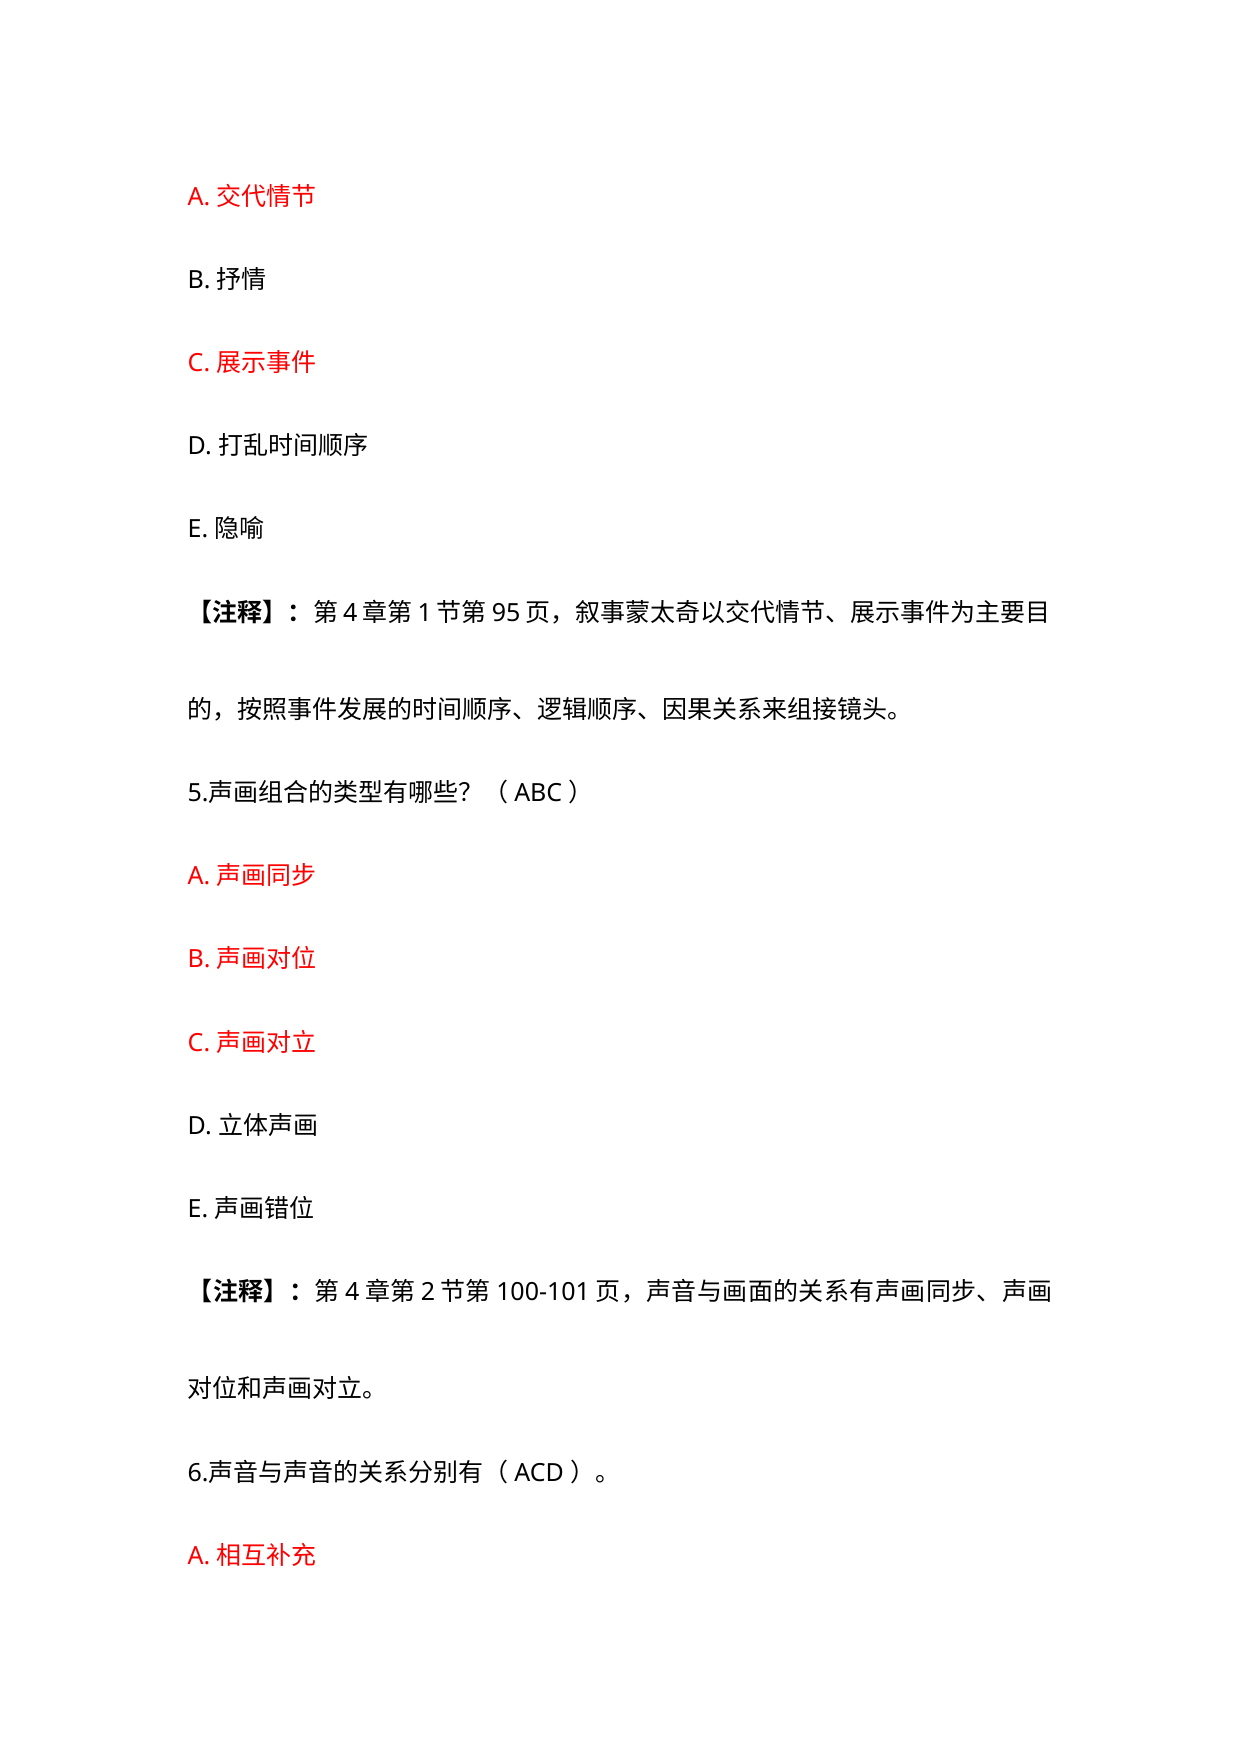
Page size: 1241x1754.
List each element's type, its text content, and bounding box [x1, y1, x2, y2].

list 【注释】：第4章第2节第100-101页，声音与画面的关系有声画同步、声画对位和声画对立。 [187, 1257, 1053, 1419]
text 6.声音与声音的关系分别有（ ACD ）。 [187, 1438, 1053, 1503]
list C. 声画对立 [187, 1008, 1053, 1073]
list D. 打乱时间顺序 [187, 411, 1053, 476]
list A. 交代情节 [187, 162, 1053, 227]
list E. 声画错位 [187, 1174, 1053, 1239]
list B. 声画对位 [187, 924, 1053, 989]
list 5.声画组合的类型有哪些？（ ABC ） [187, 758, 1053, 823]
list 【注释】：第4章第1节第95页，叙事蒙太奇以交代情节、展示事件为主要目的，按照事件发展的时间顺序、逻辑顺序、因果关系来组接镜头。 [187, 578, 1053, 740]
list A. 声画同步 [187, 841, 1053, 906]
list E. 隐喻 [187, 494, 1053, 559]
list A. 相互补充 [187, 1521, 1053, 1586]
list D. 立体声画 [187, 1091, 1053, 1156]
list B. 抒情 [187, 245, 1053, 310]
list C. 展示事件 [187, 328, 1053, 393]
